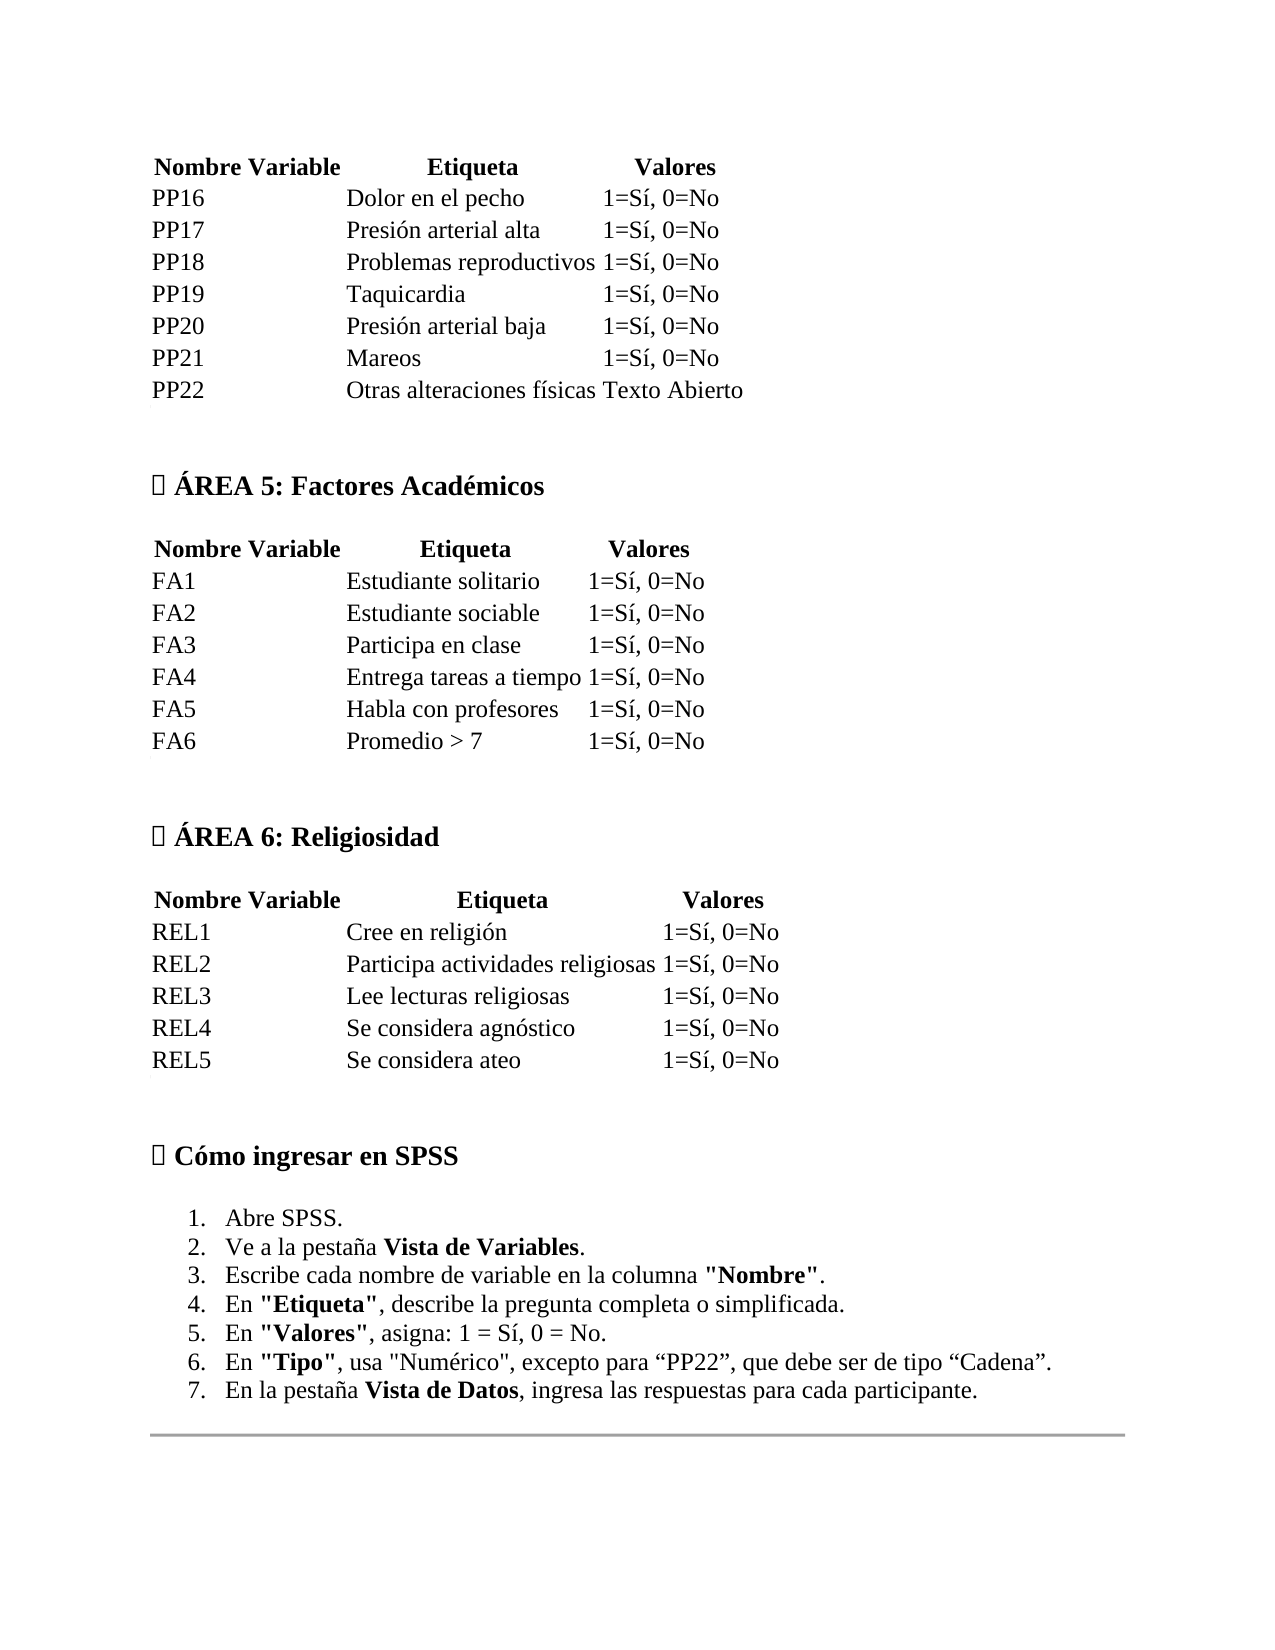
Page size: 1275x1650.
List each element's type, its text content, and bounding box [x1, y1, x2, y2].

table_cell Participa en clase [345, 629, 586, 660]
list En "Tipo", usa "Numérico", excepto para “PP22”, que debe ser de tipo “Cadena”. [187, 1347, 1125, 1376]
table_cell 1=Sí, 0=No [586, 724, 711, 756]
table_cell Texto Abierto [601, 373, 749, 405]
table_cell Participa actividades religiosas [345, 948, 660, 979]
table_cell 1=Sí, 0=No [660, 948, 786, 979]
table_cell Estudiante solitario [345, 565, 586, 597]
table_cell PP19 [150, 278, 344, 309]
table_cell 1=Sí, 0=No [660, 980, 786, 1011]
table_cell 1=Sí, 0=No [601, 246, 749, 277]
table_cell PP18 [150, 246, 344, 277]
table_header Valores [586, 533, 711, 565]
table_cell Habla con profesores [345, 692, 586, 724]
list En "Etiqueta", describe la pregunta completa o simplificada. [187, 1289, 1125, 1318]
list Escribe cada nombre de variable en la columna "Nombre". [187, 1261, 1125, 1289]
table_cell 1=Sí, 0=No [601, 182, 749, 214]
table_cell 1=Sí, 0=No [601, 214, 749, 246]
table_header Etiqueta [345, 533, 586, 565]
table_cell 1=Sí, 0=No [586, 692, 711, 724]
table_cell FA5 [150, 692, 344, 724]
table_cell Estudiante sociable [345, 597, 586, 628]
text 🔹 ÁREA 5: Factores Académicos [150, 465, 1125, 504]
table_cell Promedio > 7 [345, 724, 586, 756]
table_cell 1=Sí, 0=No [586, 565, 711, 597]
table_cell FA1 [150, 565, 344, 597]
list Ve a la pestaña Vista de Variables. [187, 1232, 1125, 1261]
table_cell Mareos [345, 341, 601, 373]
table_cell 1=Sí, 0=No [586, 660, 711, 692]
table_header Etiqueta [345, 884, 660, 916]
table_cell 1=Sí, 0=No [586, 597, 711, 628]
table_cell Otras alteraciones físicas [345, 373, 601, 405]
table_header Nombre Variable [150, 884, 344, 916]
table_cell PP17 [150, 214, 344, 246]
table_cell Dolor en el pecho [345, 182, 601, 214]
table_cell 1=Sí, 0=No [601, 309, 749, 341]
table_cell 1=Sí, 0=No [660, 916, 786, 948]
table_cell REL2 [150, 948, 344, 979]
table_cell Presión arterial baja [345, 309, 601, 341]
table_cell REL3 [150, 980, 344, 1011]
table_header Etiqueta [345, 150, 601, 182]
table_header Valores [601, 150, 749, 182]
table_header Valores [660, 884, 786, 916]
table_cell Se considera agnóstico [345, 1011, 660, 1043]
table_cell FA3 [150, 629, 344, 660]
table_cell Cree en religión [345, 916, 660, 948]
table_cell REL5 [150, 1043, 344, 1075]
table_header Nombre Variable [150, 150, 344, 182]
table_cell REL4 [150, 1011, 344, 1043]
list En la pestaña Vista de Datos, ingresa las respuestas para cada participante. [187, 1376, 1125, 1404]
table_cell PP20 [150, 309, 344, 341]
table_cell Taquicardia [345, 278, 601, 309]
table_cell 1=Sí, 0=No [660, 1011, 786, 1043]
table_cell FA2 [150, 597, 344, 628]
table_cell PP16 [150, 182, 344, 214]
table_cell REL1 [150, 916, 344, 948]
table_cell PP21 [150, 341, 344, 373]
table_cell FA4 [150, 660, 344, 692]
text 🔧 Cómo ingresar en SPSS [150, 1136, 1125, 1174]
list Abre SPSS. [187, 1203, 1125, 1232]
list En "Valores", asigna: 1 = Sí, 0 = No. [187, 1318, 1125, 1347]
table_cell 1=Sí, 0=No [601, 341, 749, 373]
table_cell 1=Sí, 0=No [586, 629, 711, 660]
table_cell PP22 [150, 373, 344, 405]
table_cell Entrega tareas a tiempo [345, 660, 586, 692]
table_cell FA6 [150, 724, 344, 756]
table_cell Lee lecturas religiosas [345, 980, 660, 1011]
table_header Nombre Variable [150, 533, 344, 565]
table_cell Problemas reproductivos [345, 246, 601, 277]
table_cell Se considera ateo [345, 1043, 660, 1075]
table_cell 1=Sí, 0=No [660, 1043, 786, 1075]
table_cell 1=Sí, 0=No [601, 278, 749, 309]
text 🔹 ÁREA 6: Religiosidad [150, 816, 1125, 855]
table_cell Presión arterial alta [345, 214, 601, 246]
